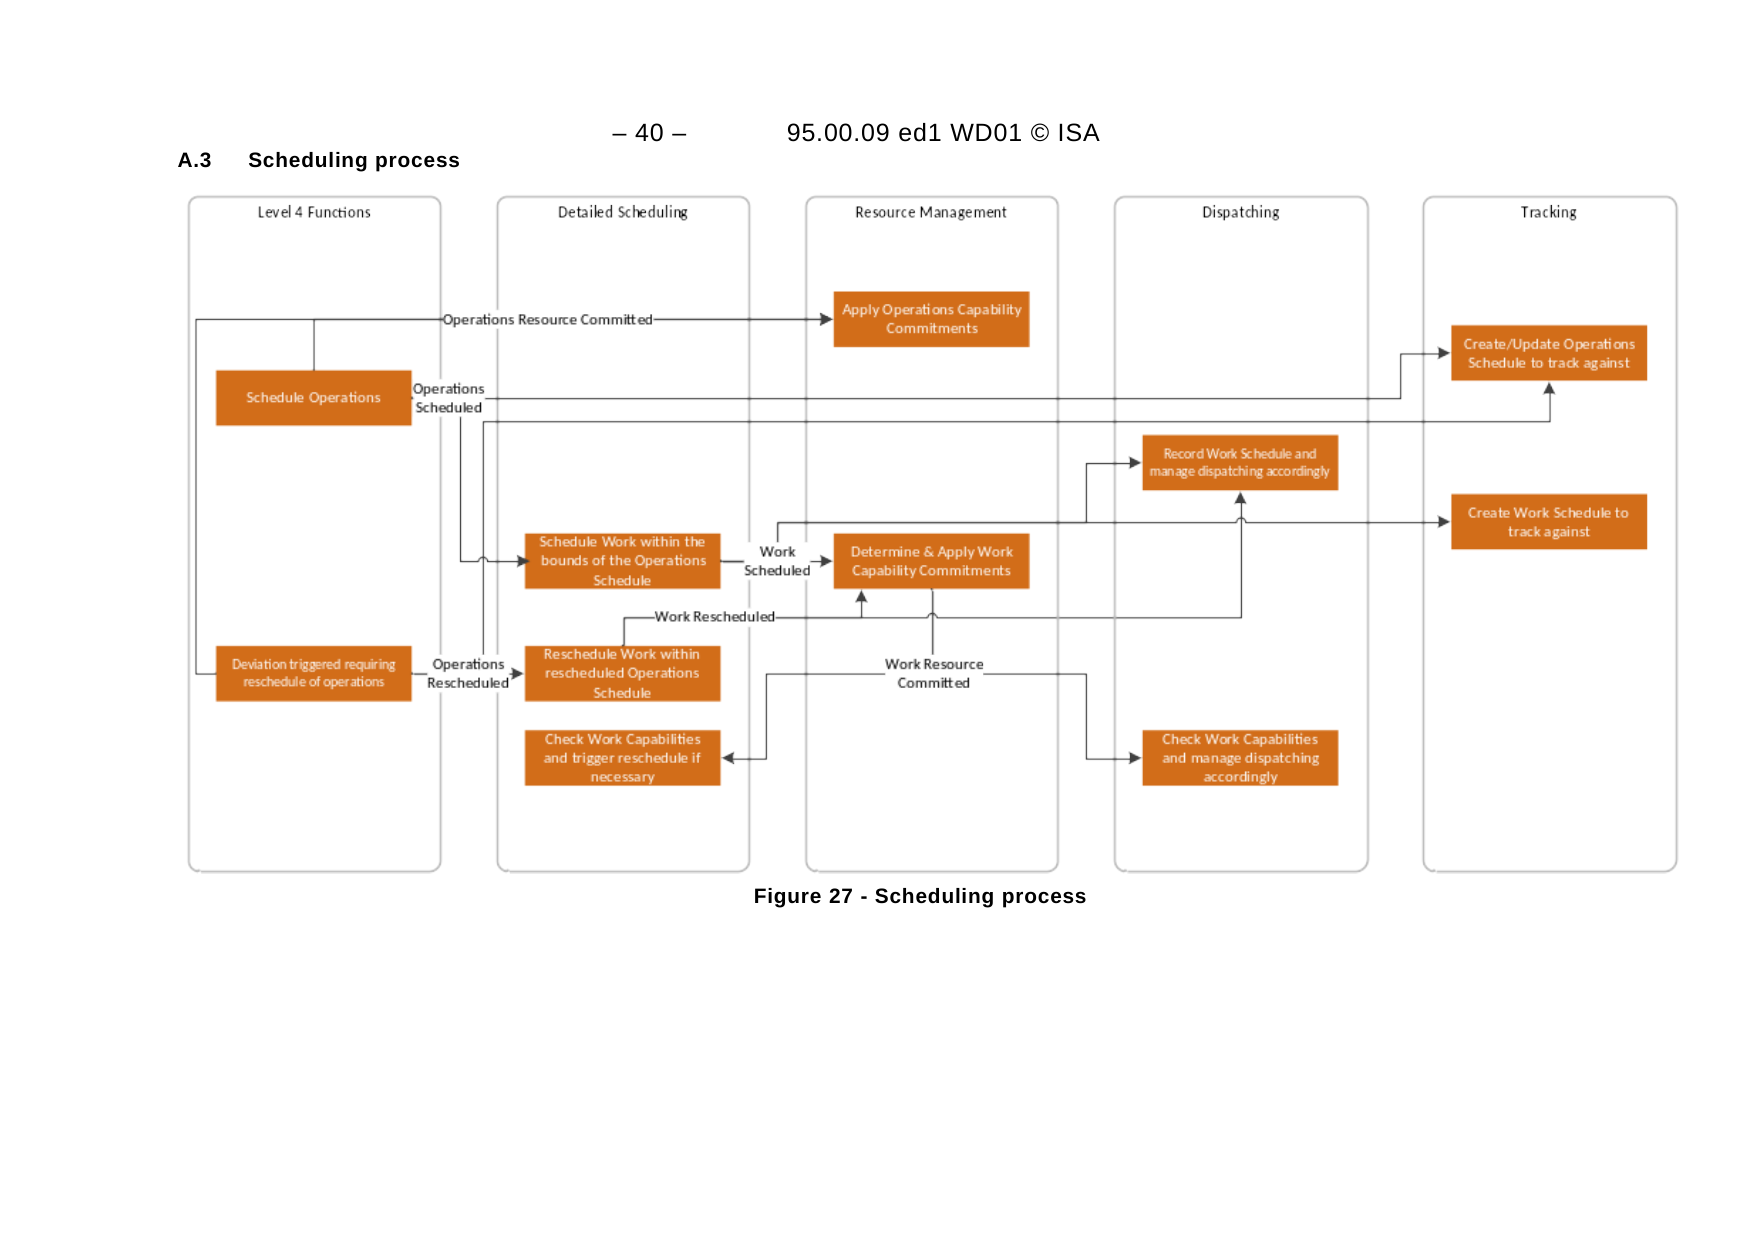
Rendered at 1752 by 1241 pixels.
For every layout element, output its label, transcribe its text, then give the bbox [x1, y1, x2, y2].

subtitle Scheduling process [177, 148, 1663, 172]
title Figure 27 - Scheduling process [177, 884, 1663, 908]
